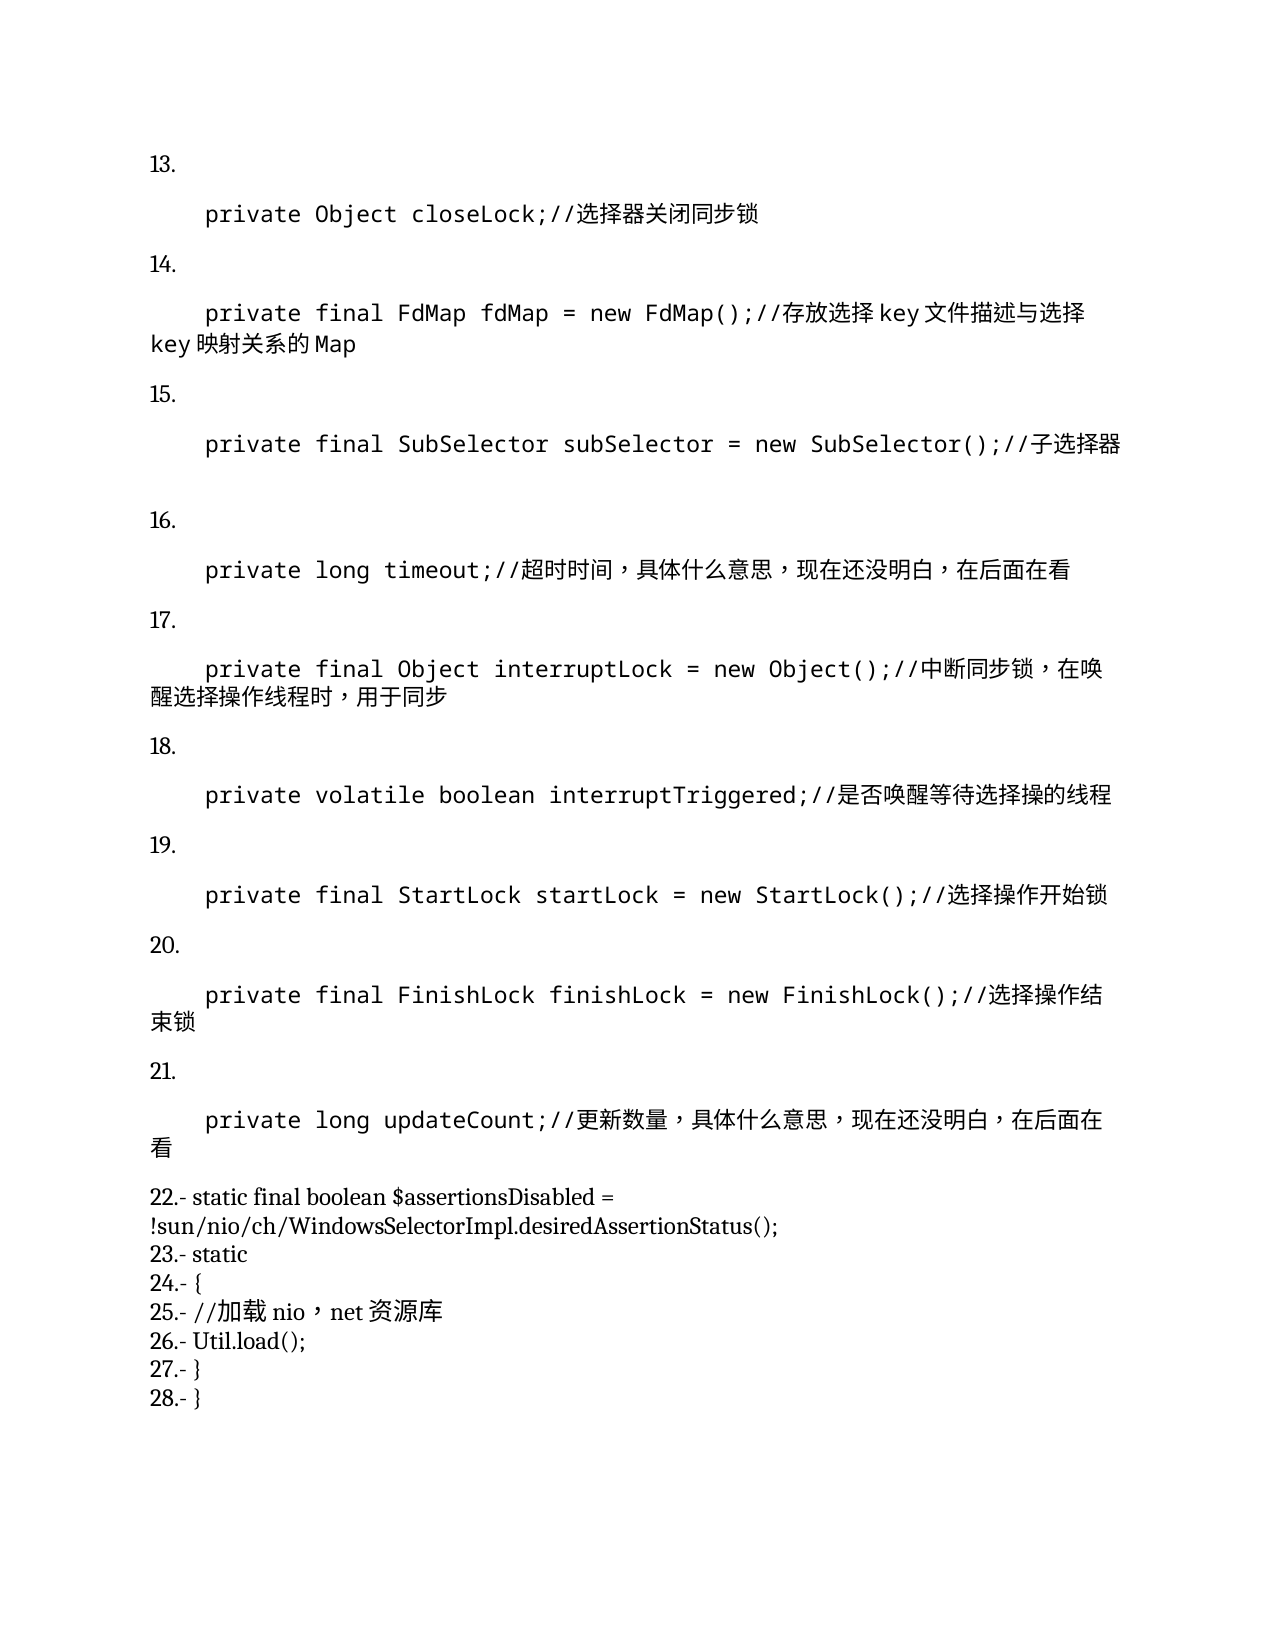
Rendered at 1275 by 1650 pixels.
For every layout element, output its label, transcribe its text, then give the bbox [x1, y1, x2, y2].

text 14. [150, 249, 1125, 278]
text private final FdMap fdMap = new FdMap();//存放选择key文件描述与选择key映射关系的Map [150, 297, 1125, 359]
text private long updateCount;//更新数量，具体什么意思，现在还没明白，在后面在看 [150, 1104, 1125, 1162]
text 20. [150, 931, 1125, 960]
text private Object closeLock;//选择器关闭同步锁 [150, 197, 1125, 229]
text 15. [150, 380, 1125, 409]
text 13. [150, 150, 1125, 179]
text 16. [150, 506, 1125, 535]
text 18. [150, 732, 1125, 761]
text 21. [150, 1057, 1125, 1086]
text private final FinishLock finishLock = new FinishLock();//选择操作结束锁 [150, 978, 1125, 1036]
text 17. [150, 606, 1125, 635]
text private long timeout;//超时时间，具体什么意思，现在还没明白，在后面在看 [150, 554, 1125, 585]
text 22.- static final boolean $assertionsDisabled = !sun/nio/ch/WindowsSelectorImpl.desiredAssertionStatus(); 23.- static 24.- { 25.- //加载nio，net资源库 26.- Util.load(); 27.- } 28.- } [150, 1183, 1125, 1413]
text private final SubSelector subSelector = new SubSelector();//子选择器 [150, 428, 1125, 486]
text 19. [150, 831, 1125, 860]
text private final Object interruptLock = new Object();//中断同步锁，在唤醒选择操作线程时，用于同步 [150, 653, 1125, 711]
text private volatile boolean interruptTriggered;//是否唤醒等待选择操的线程 [150, 779, 1125, 811]
text private final StartLock startLock = new StartLock();//选择操作开始锁 [150, 879, 1125, 910]
